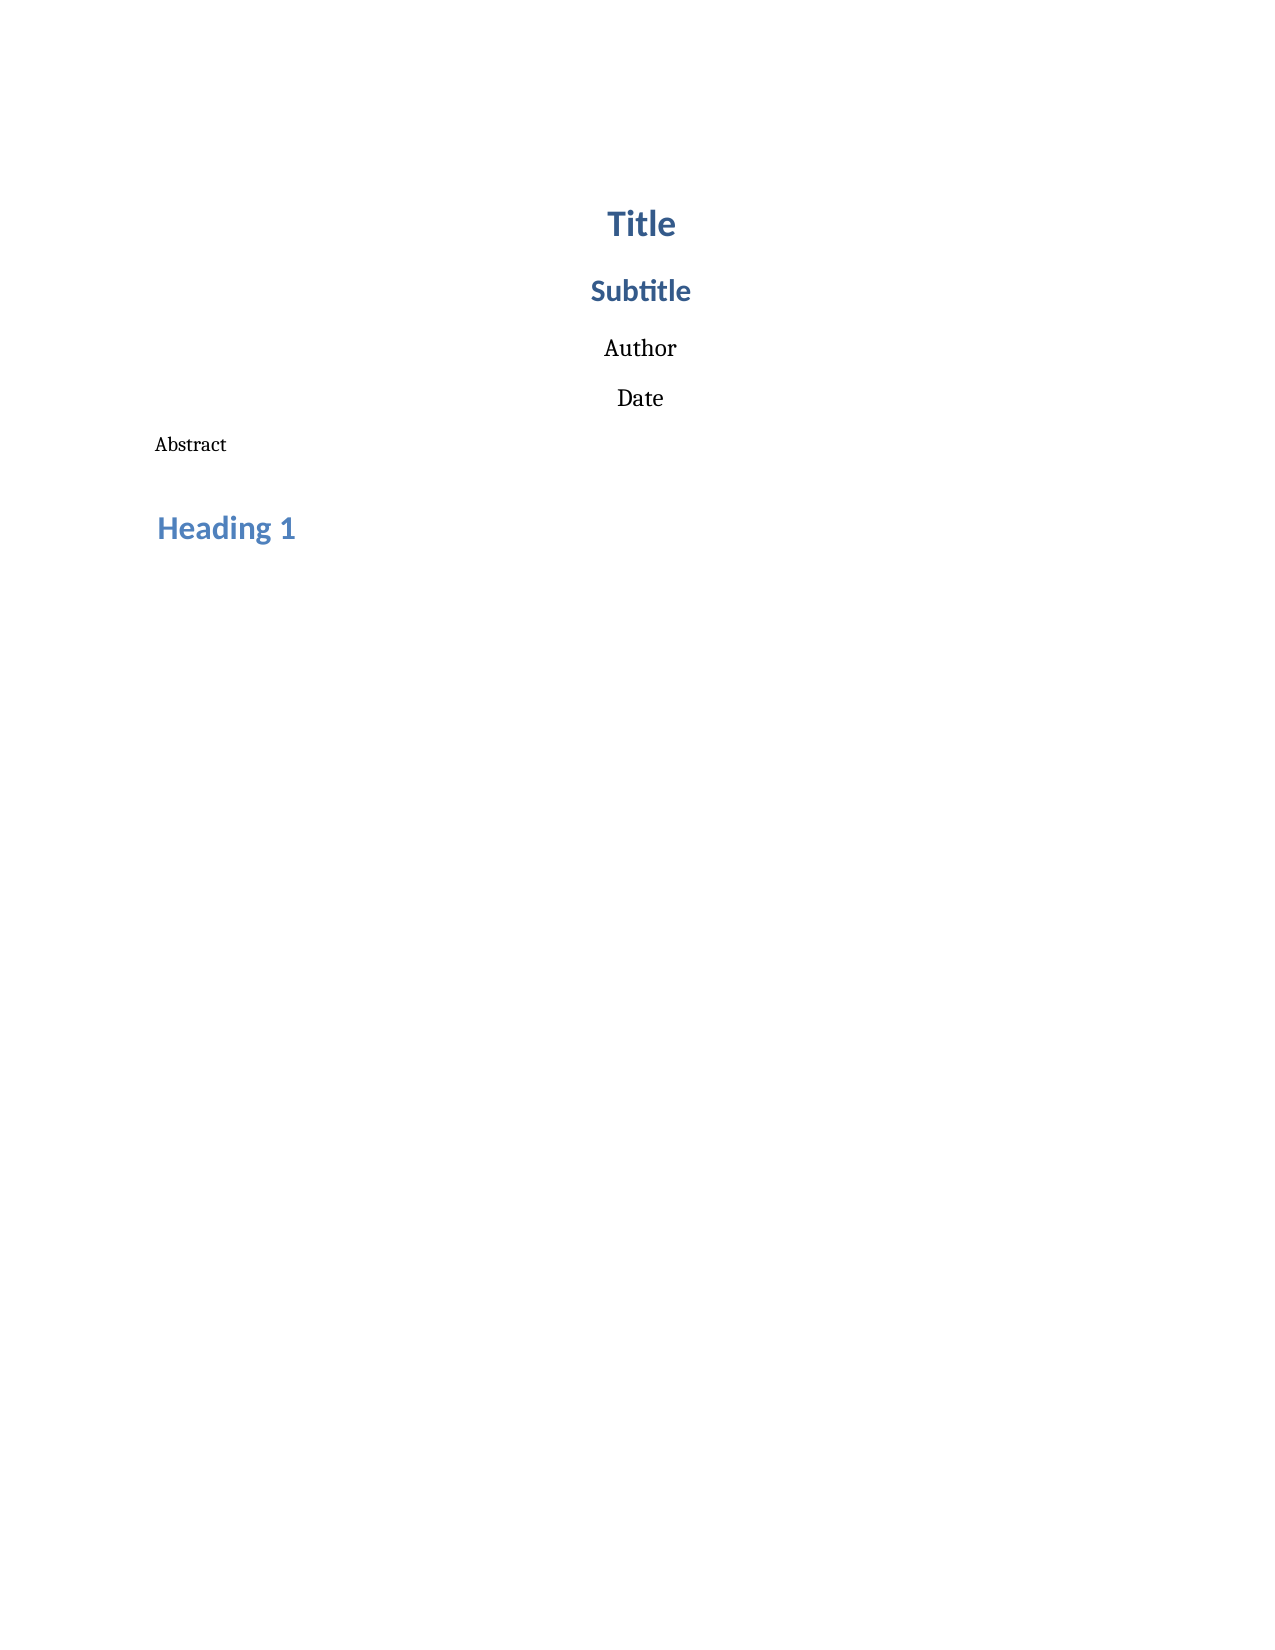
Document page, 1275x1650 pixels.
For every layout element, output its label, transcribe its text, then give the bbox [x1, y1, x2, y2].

subtitle Subtitle [150, 271, 1125, 309]
text Author [150, 334, 1125, 363]
subtitle Heading 1 [150, 507, 1125, 548]
title Title [150, 200, 1125, 246]
text Date [150, 383, 1125, 412]
text Abstract [150, 433, 1125, 457]
